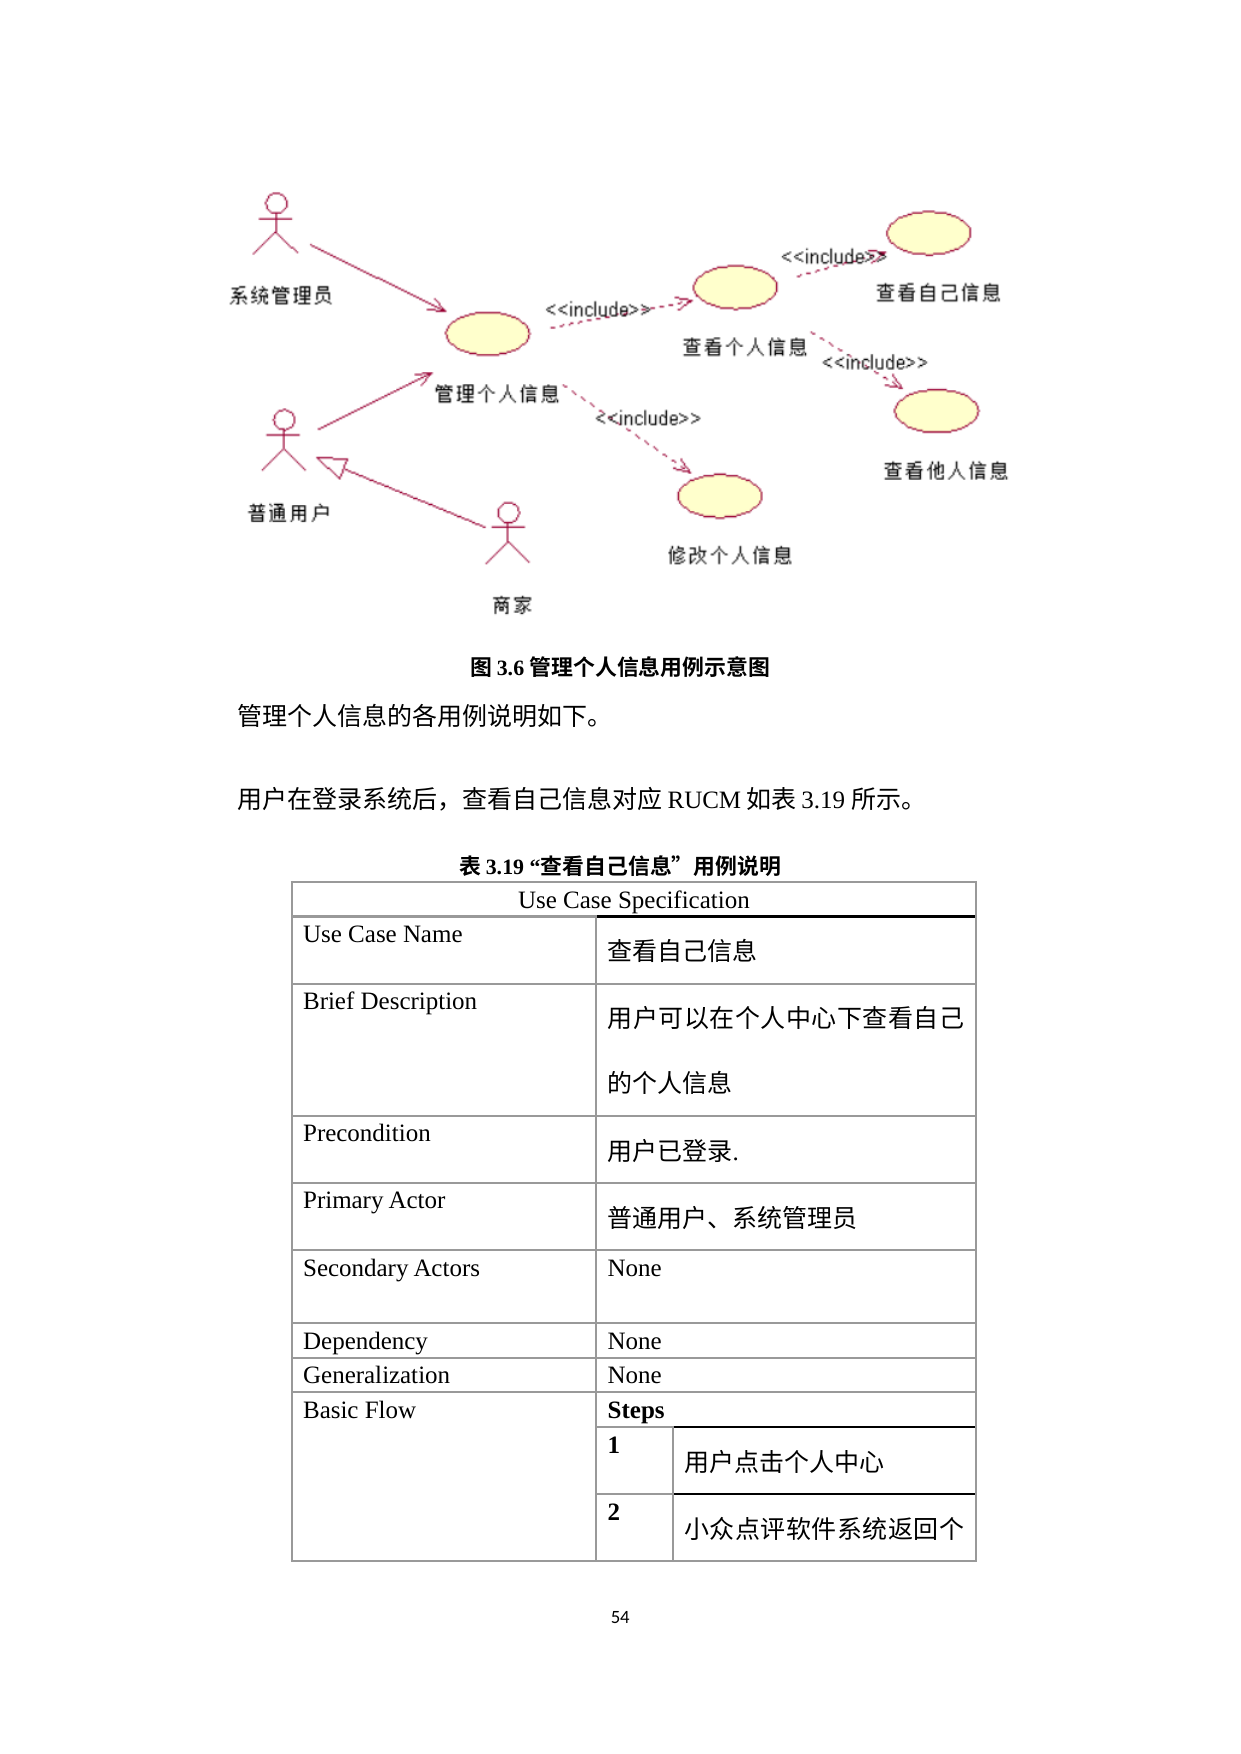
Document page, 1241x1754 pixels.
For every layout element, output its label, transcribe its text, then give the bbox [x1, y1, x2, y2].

table_cell Basic Flow [293, 1393, 595, 1560]
table_cell None [597, 1324, 975, 1357]
text 表3.19 “查看自己信息”用例说明 [187, 848, 1053, 881]
text 图3.6 管理个人信息用例示意图 [187, 649, 1053, 682]
table_cell 2 [597, 1495, 672, 1560]
table_cell None [597, 1359, 975, 1391]
table_cell 查看自己信息 [597, 918, 975, 982]
table_cell 1 [597, 1428, 672, 1493]
table_header Use Case Specification [293, 883, 975, 915]
text 用户在登录系统后，查看自己信息对应RUCM如表3.19 所示。 [187, 765, 1053, 830]
table_cell Steps [597, 1393, 975, 1426]
picture [187, 168, 1053, 643]
table_cell Use Case Name [293, 918, 595, 982]
table_cell 用户点击个人中心 [674, 1428, 975, 1493]
table_cell 普通用户、系统管理员 [597, 1184, 975, 1249]
table_cell Secondary Actors [293, 1251, 595, 1322]
table_cell Brief Description [293, 985, 595, 1114]
table_cell Primary Actor [293, 1184, 595, 1249]
table_cell 小众点评软件系统返回个人信息 [674, 1495, 975, 1560]
text 管理个人信息的各用例说明如下。 [187, 682, 1053, 747]
table_cell Dependency [293, 1324, 595, 1357]
table_cell Generalization [293, 1359, 595, 1391]
table_cell Precondition [293, 1117, 595, 1182]
table_cell 用户可以在个人中心下查看自己的个人信息 [597, 985, 975, 1114]
table_cell None [597, 1251, 975, 1322]
table_cell 用户已登录. [597, 1117, 975, 1182]
